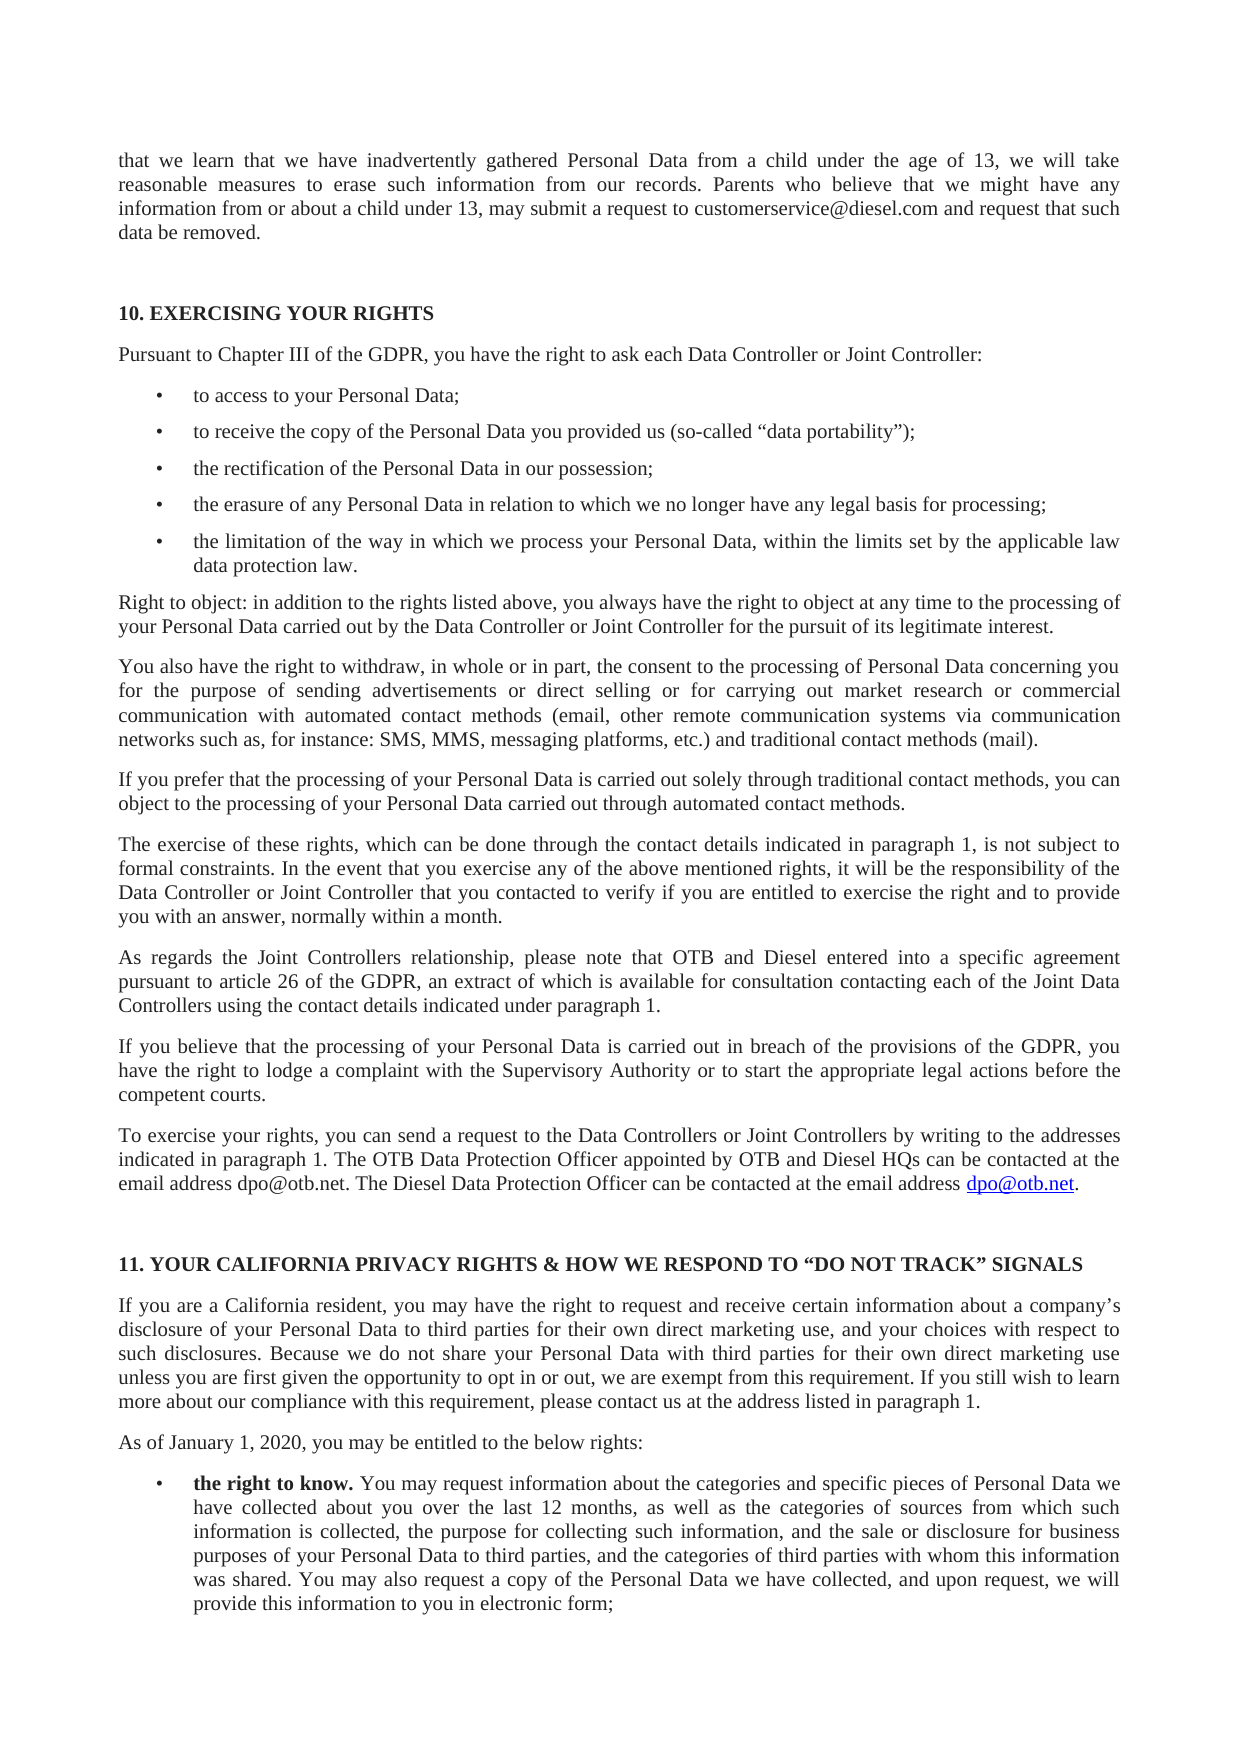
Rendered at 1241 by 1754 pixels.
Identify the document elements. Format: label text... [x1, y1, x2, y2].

text 11. YOUR CALIFORNIA PRIVACY RIGHTS & HOW WE RESPOND TO “DO NOT TRACK” SIGNALS [118, 1252, 1122, 1276]
list the limitation of the way in which we process your Personal Data, within the limits set by the applicable law data protection law. [156, 529, 1122, 577]
list the erasure of any Personal Data in relation to which we no longer have any legal basis for processing; [156, 492, 1122, 516]
text 10. EXERCISING YOUR RIGHTS [118, 301, 1122, 325]
text To exercise your rights, you can send a request to the Data Controllers or Joint Controllers by writing to the addresses indicated in paragraph 1. The OTB Data Protection Officer appointed by OTB and Diesel HQs can be contacted at the email address dpo@otb.net. The Diesel Data Protection Officer can be contacted at the email address dpo@otb.net. [118, 1123, 1122, 1195]
list to access to your Personal Data; [156, 383, 1122, 407]
list the right to know. You may request information about the categories and specific pieces of Personal Data we have collected about you over the last 12 months, as well as the categories of sources from which such information is collected, the purpose for collecting such information, and the sale or disclosure for business purposes of your Personal Data to third parties, and the categories of third parties with whom this information was shared. You may also request a copy of the Personal Data we have collected, and upon request, we will provide this information to you in electronic form; [156, 1471, 1122, 1615]
list to receive the copy of the Personal Data you provided us (so-called “data portability”); [156, 419, 1122, 443]
text If you believe that the processing of your Personal Data is carried out in breach of the provisions of the GDPR, you have the right to lodge a complaint with the Supervisory Authority or to start the appropriate legal actions before the competent courts. [118, 1034, 1122, 1106]
text Right to object: in addition to the rights listed above, you always have the right to object at any time to the processing of your Personal Data carried out by the Data Controller or Joint Controller for the pursuit of its legitimate interest. [118, 589, 1122, 638]
text You also have the right to withdraw, in whole or in part, the consent to the processing of Personal Data concerning you for the purpose of sending advertisements or direct selling or for carrying out market research or commercial communication with automated contact methods (email, other remote communication systems via communication networks such as, for instance: SMS, MMS, messaging platforms, etc.) and traditional contact methods (mail). [118, 654, 1122, 751]
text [118, 148, 1122, 244]
text As of January 1, 2020, you may be entitled to the below rights: [118, 1430, 1122, 1454]
list the rectification of the Personal Data in our possession; [156, 456, 1122, 480]
text The exercise of these rights, which can be done through the contact details indicated in paragraph 1, is not subject to formal constraints. In the event that you exercise any of the above mentioned rights, it will be the responsibility of the Data Controller or Joint Controller that you contacted to verify if you are entitled to exercise the right and to provide you with an answer, normally within a month. [118, 832, 1122, 928]
text If you are a California resident, you may have the right to request and receive certain information about a company’s disclosure of your Personal Data to third parties for their own direct marketing use, and your choices with respect to such disclosures. Because we do not share your Personal Data with third parties for their own direct marketing use unless you are first given the opportunity to opt in or out, we are exempt from this requirement. If you still wish to learn more about our compliance with this requirement, please contact us at the address listed in paragraph 1. [118, 1293, 1122, 1413]
text Pursuant to Chapter III of the GDPR, you have the right to ask each Data Controller or Joint Controller: [118, 342, 1122, 366]
text As regards the Joint Controllers relationship, please note that OTB and Diesel entered into a specific agreement pursuant to article 26 of the GDPR, an extract of which is available for consultation contacting each of the Joint Data Controllers using the contact details indicated under paragraph 1. [118, 945, 1122, 1017]
text If you prefer that the processing of your Personal Data is carried out solely through traditional contact methods, you can object to the processing of your Personal Data carried out through automated contact methods. [118, 767, 1122, 815]
